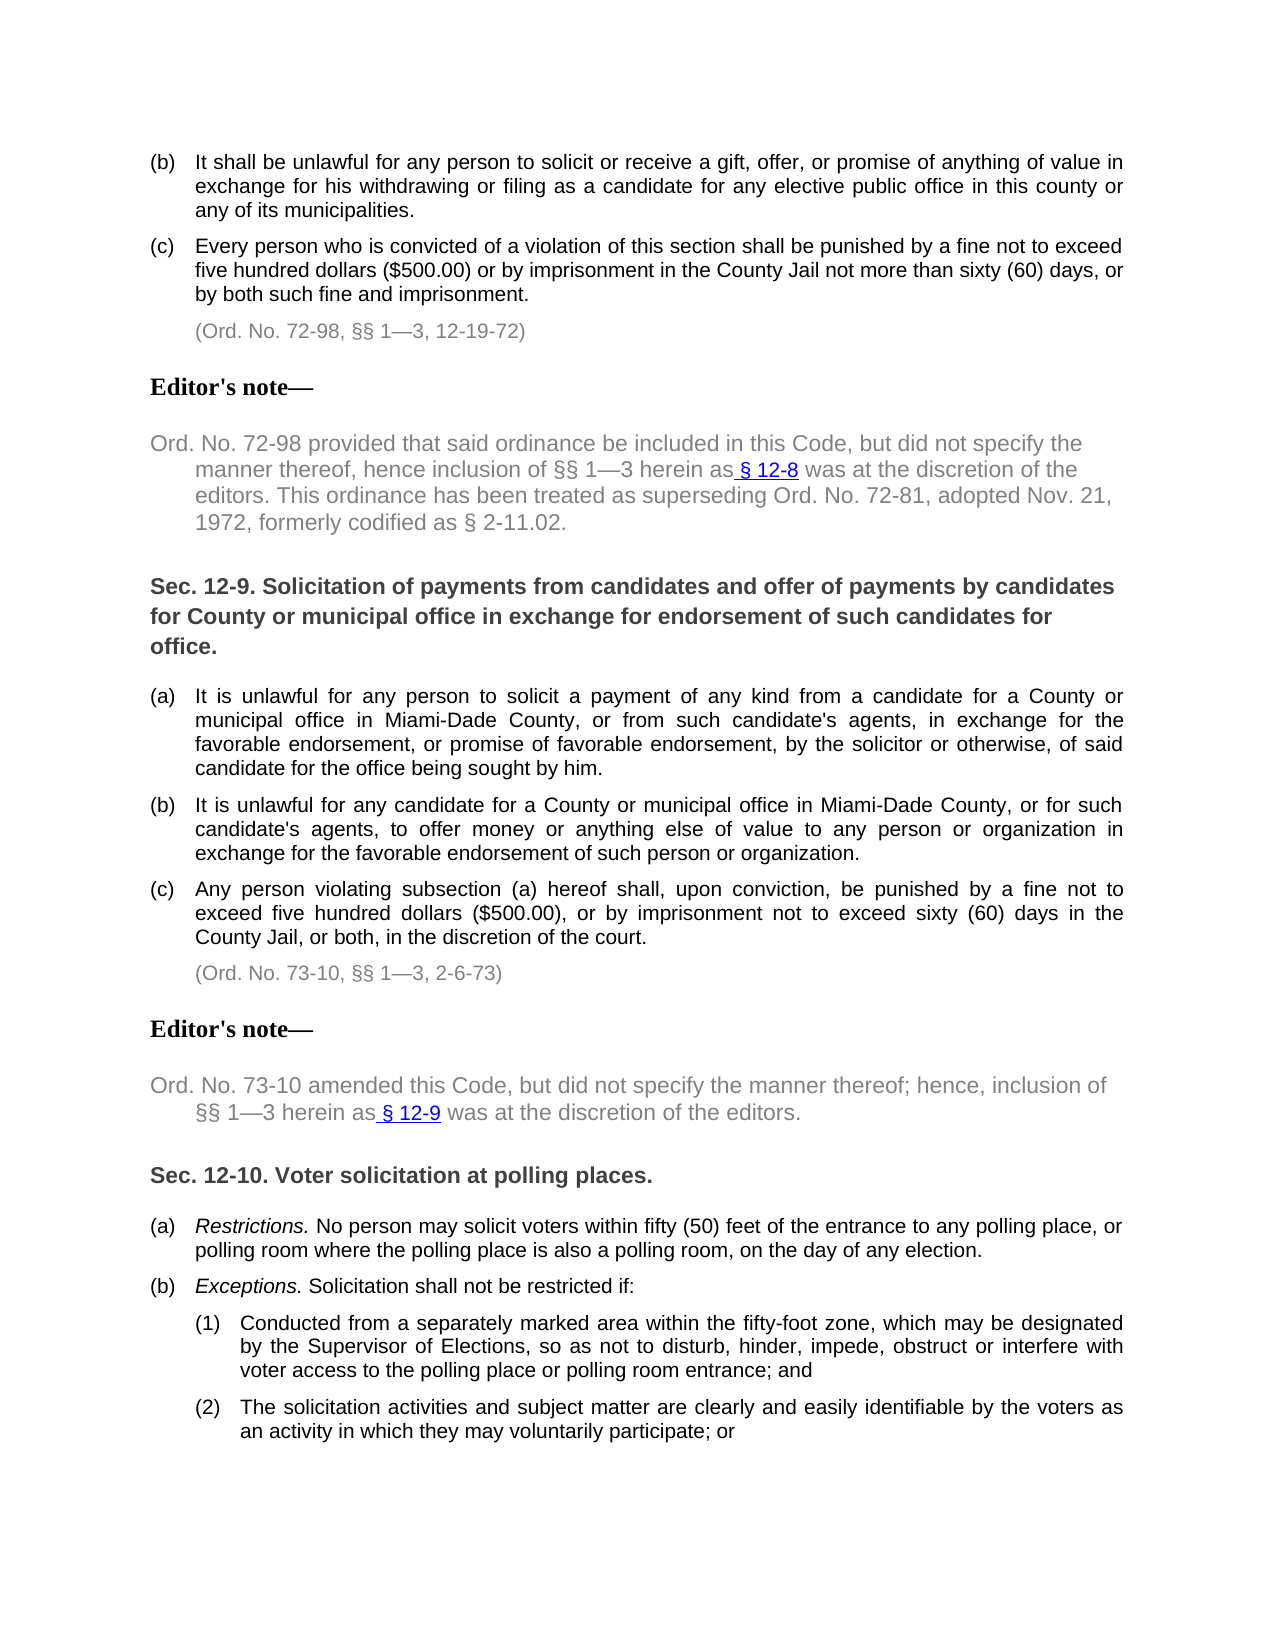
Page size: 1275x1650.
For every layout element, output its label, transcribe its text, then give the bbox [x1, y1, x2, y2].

text (Ord. No. 73-10, §§ 1—3, 2-6-73) [195, 961, 1125, 985]
text Sec. 12-10. Voter solicitation at polling places. [150, 1162, 1125, 1189]
list (c) Any person violating subsection (a) hereof shall, upon conviction, be punished by a fine not to exceed five hundred dollars ($500.00), or by imprisonment not to exceed sixty (60) days in the County Jail, or both, in the discretion of the court. [150, 877, 1125, 949]
list (b) Exceptions. Solicitation shall not be restricted if: [150, 1274, 1125, 1298]
list (a) Restrictions. No person may solicit voters within fifty (50) feet of the entrance to any polling place, or polling room where the polling place is also a polling room, on the day of any election. [150, 1213, 1125, 1261]
text Ord. No. 72-98 provided that said ordinance be included in this Code, but did not specify the manner thereof, hence inclusion of §§ 1—3 herein as § 12-8 was at the discretion of the editors. This ordinance has been treated as superseding Ord. No. 72-81, adopted Nov. 21, 1972, formerly codified as § 2-11.02. [150, 430, 1125, 535]
list (2) The solicitation activities and subject matter are clearly and easily identifiable by the voters as an activity in which they may voluntarily participate; or [195, 1395, 1125, 1443]
list (b) It shall be unlawful for any person to solicit or receive a gift, offer, or promise of anything of value in exchange for his withdrawing or filing as a candidate for any elective public office in this county or any of its municipalities. [150, 150, 1125, 222]
list (c) Every person who is convicted of a violation of this section shall be punished by a fine not to exceed five hundred dollars ($500.00) or by imprisonment in the County Jail not more than sixty (60) days, or by both such fine and imprisonment. [150, 234, 1125, 306]
text (Ord. No. 72-98, §§ 1—3, 12-19-72) [195, 319, 1125, 343]
text Ord. No. 73-10 amended this Code, but did not specify the manner thereof; hence, inclusion of §§ 1—3 herein as § 12-9 was at the discretion of the editors. [150, 1072, 1125, 1125]
text Sec. 12-9. Solicitation of payments from candidates and offer of payments by candidates for County or municipal office in exchange for endorsement of such candidates for office. [150, 573, 1125, 659]
text Editor's note— [150, 372, 1125, 401]
text Editor's note— [150, 1014, 1125, 1043]
list (b) It is unlawful for any candidate for a County or municipal office in Miami-Dade County, or for such candidate's agents, to offer money or anything else of value to any person or organization in exchange for the favorable endorsement of such person or organization. [150, 792, 1125, 864]
list (1) Conducted from a separately marked area within the fifty-foot zone, which may be designated by the Supervisor of Elections, so as not to disturb, hinder, impede, obstruct or interfere with voter access to the polling place or polling room entrance; and [195, 1310, 1125, 1382]
list (a) It is unlawful for any person to solicit a payment of any kind from a candidate for a County or municipal office in Miami-Dade County, or from such candidate's agents, in exchange for the favorable endorsement, or promise of favorable endorsement, by the solicitor or otherwise, of said candidate for the office being sought by him. [150, 684, 1125, 780]
